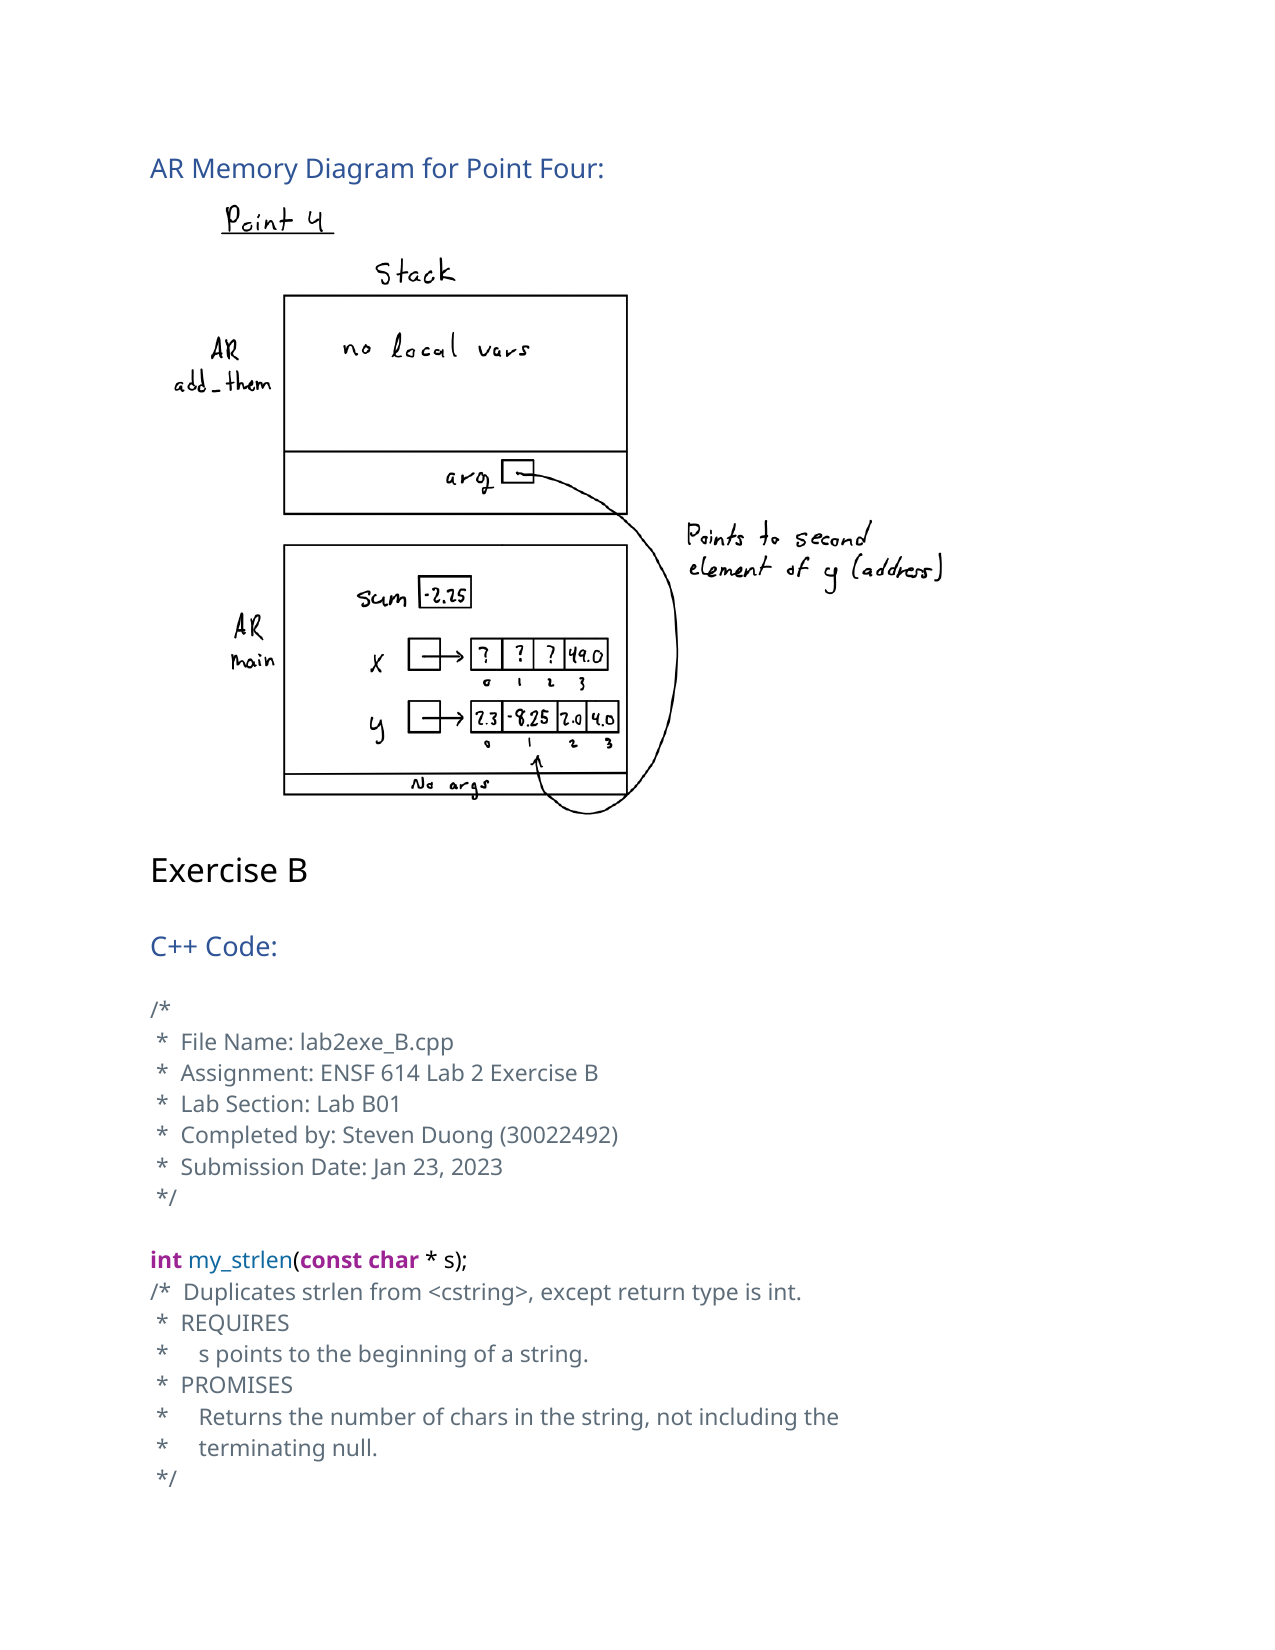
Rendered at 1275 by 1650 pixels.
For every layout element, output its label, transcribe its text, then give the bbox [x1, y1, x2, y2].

text * PROMISES [150, 1369, 1125, 1401]
text int my_strlen(const char * s); [150, 1244, 1125, 1276]
text * Completed by: Steven Duong (30022492) [150, 1119, 1125, 1151]
picture [150, 186, 974, 822]
subtitle AR Memory Diagram for Point Four: [150, 150, 1125, 187]
subtitle C++ Code: [150, 927, 1125, 964]
text */ [150, 1182, 1125, 1213]
text */ [150, 1463, 1125, 1494]
text * s points to the beginning of a string. [150, 1338, 1125, 1369]
text * File Name: lab2exe_B.cpp [150, 1026, 1125, 1057]
text * REQUIRES [150, 1307, 1125, 1338]
text * Lab Section: Lab B01 [150, 1088, 1125, 1119]
text * Returns the number of chars in the string, not including the [150, 1401, 1125, 1432]
text /* Duplicates strlen from <cstring>, except return type is int. [150, 1276, 1125, 1307]
text * terminating null. [150, 1432, 1125, 1463]
text /* [150, 994, 1125, 1026]
text * Assignment: ENSF 614 Lab 2 Exercise B [150, 1057, 1125, 1088]
text * Submission Date: Jan 23, 2023 [150, 1151, 1125, 1182]
subtitle Exercise B [150, 847, 1125, 892]
